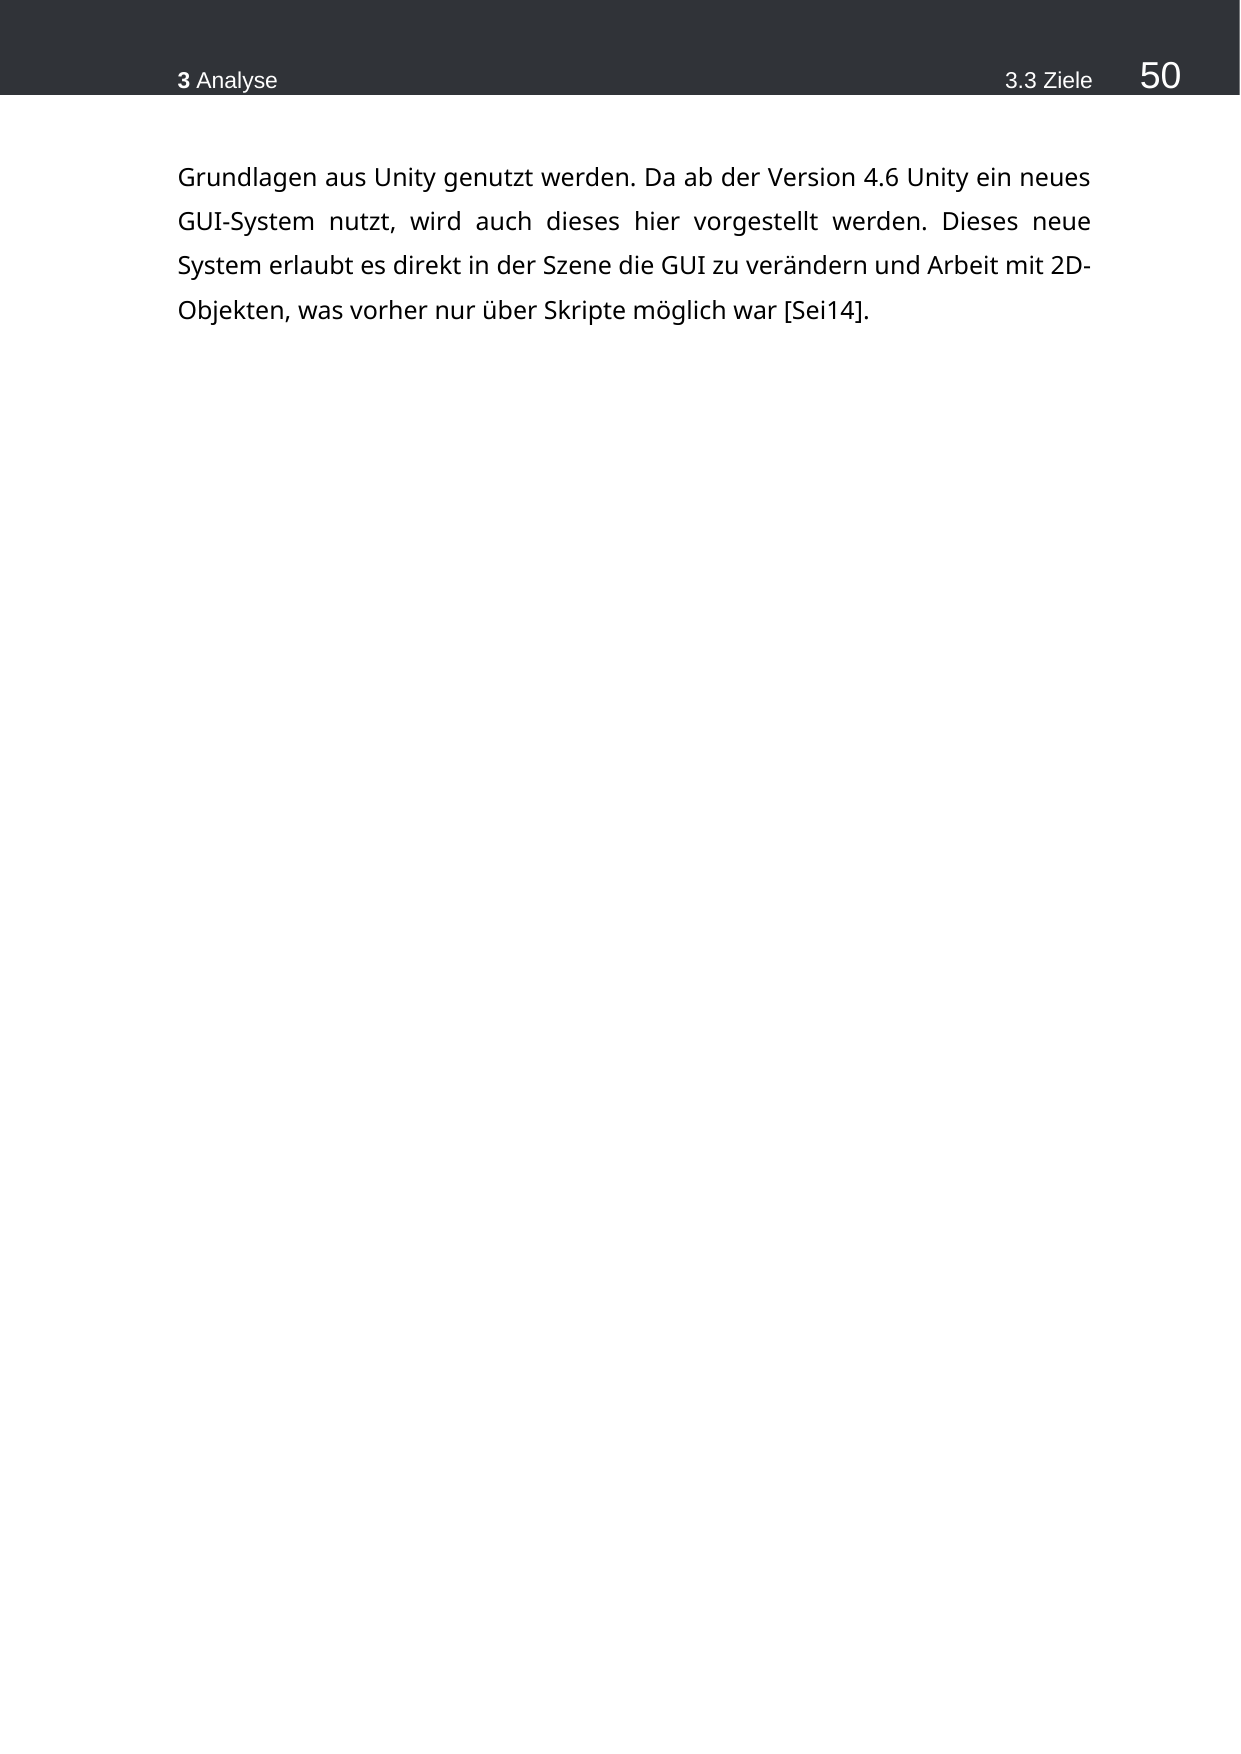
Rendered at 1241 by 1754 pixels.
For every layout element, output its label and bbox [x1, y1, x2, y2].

text [177, 159, 1092, 326]
